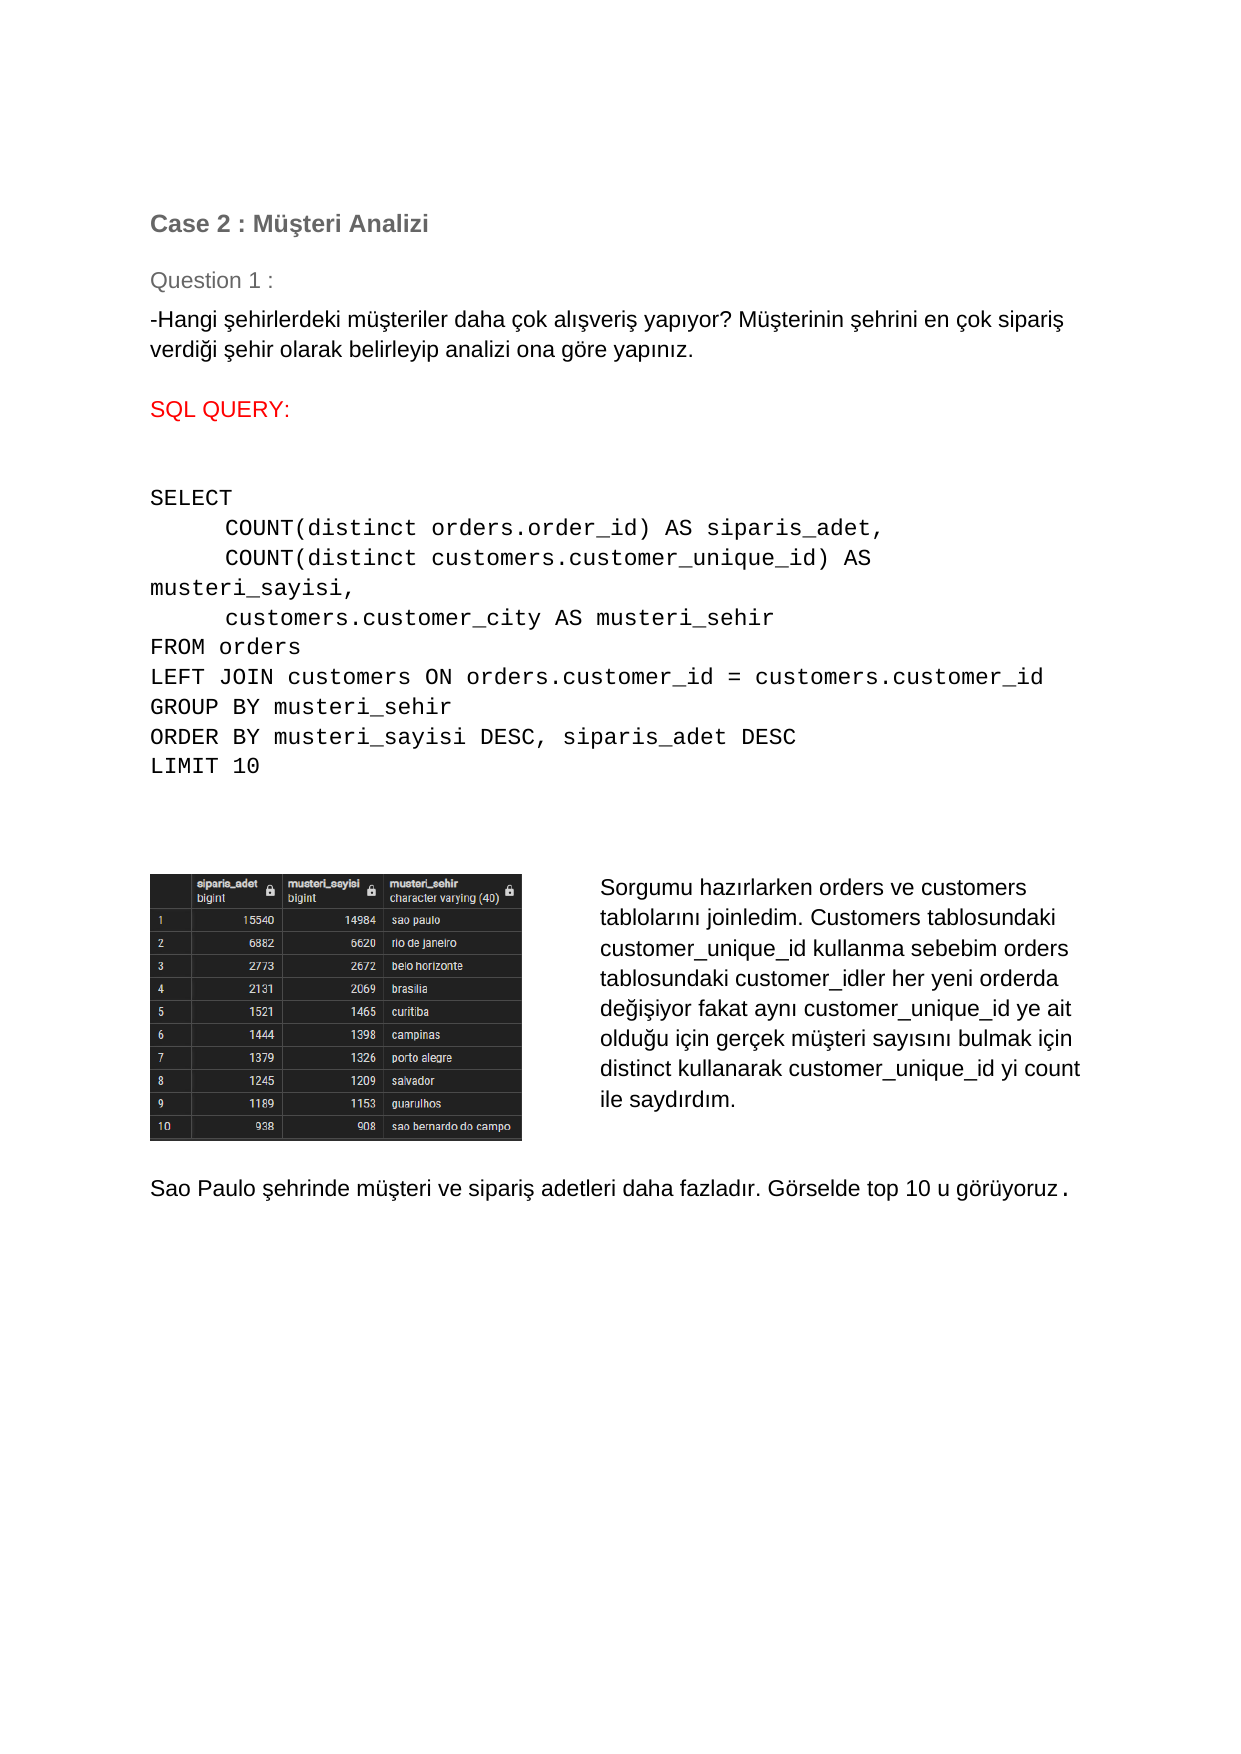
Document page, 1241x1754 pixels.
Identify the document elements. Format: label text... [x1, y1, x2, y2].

text SQL QUERY: [150, 396, 1090, 422]
text COUNT(distinct orders.order_id) AS siparis_adet, [150, 517, 1090, 542]
text Sao Paulo şehrinde müşteri ve sipariş adetleri daha fazladır. Görselde top 10 u görüyoruz. [150, 1175, 1090, 1234]
subtitle Case 2 : Müşteri Analizi [150, 209, 1090, 238]
text GROUP BY musteri_sehir [150, 695, 1090, 721]
text ORDER BY musteri_sayisi DESC, siparis_adet DESC [150, 725, 1090, 751]
text COUNT(distinct customers.customer_unique_id) AS musteri_sayisi, [150, 546, 1090, 602]
text LIMIT 10 [150, 755, 1090, 781]
subtitle Question 1 : [150, 267, 1090, 293]
text SELECT [150, 487, 1090, 513]
picture [150, 874, 522, 1141]
text LEFT JOIN customers ON orders.customer_id = customers.customer_id [150, 666, 1090, 691]
text Sorgumu hazırlarken orders ve customers tablolarını joinledim. Customers tablosundaki customer_unique_id kullanma sebebim orders tablosundaki customer_idler her yeni orderda değişiyor fakat aynı customer_unique_id ye ait olduğu için gerçek müşteri sayısını bulmak için distinct kullanarak customer_unique_id yi count ile saydırdım. [600, 874, 1090, 1112]
text -Hangi şehirlerdeki müşteriler daha çok alışveriş yapıyor? Müşterinin şehrini en çok sipariş verdiği şehir olarak belirleyip analizi ona göre yapınız. [150, 306, 1090, 362]
text FROM orders [150, 636, 1090, 662]
text customers.customer_city AS musteri_sehir [150, 606, 1090, 632]
